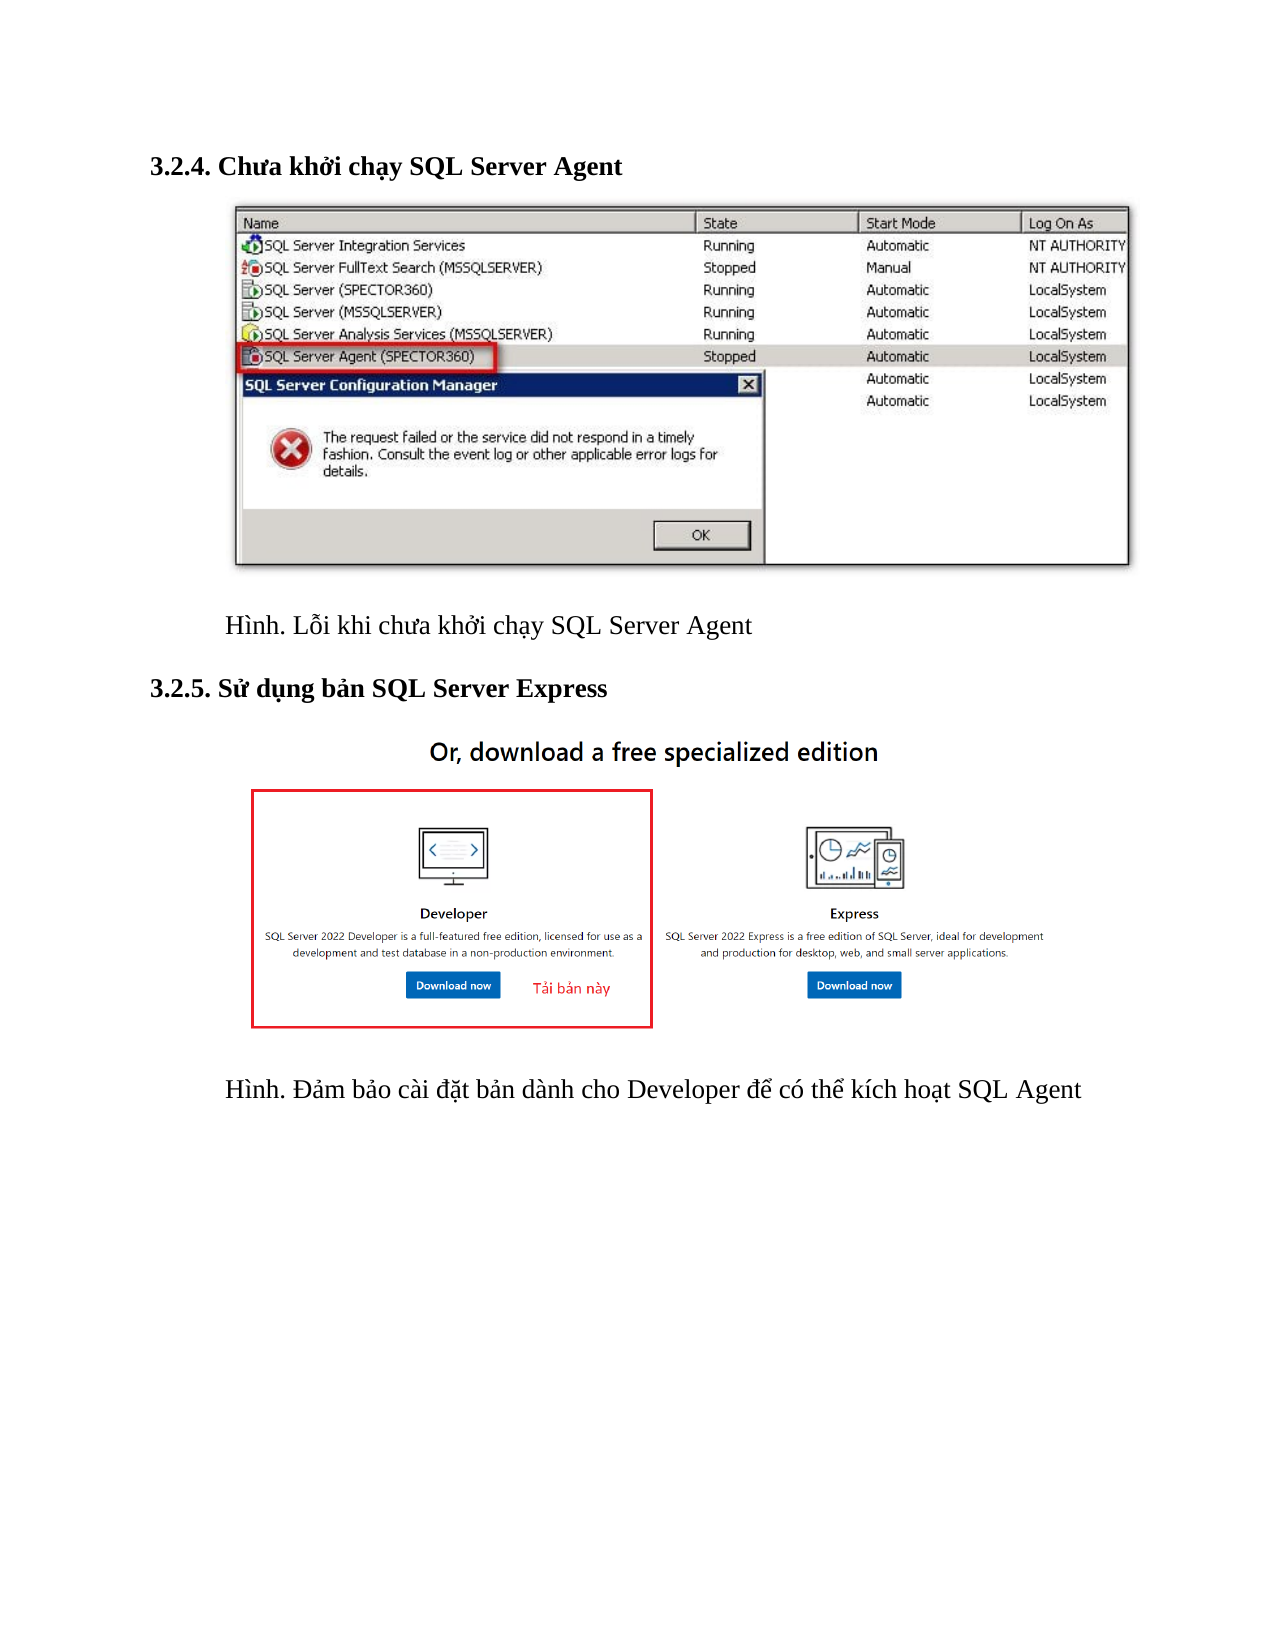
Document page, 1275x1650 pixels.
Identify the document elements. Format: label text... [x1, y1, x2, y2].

picture [225, 718, 1046, 1041]
text Hình. Đảm bảo cài đặt bản dành cho Developer để có thể kích hoạt SQL Agent [150, 1073, 1125, 1104]
subtitle Chưa khởi chạy SQL Server Agent [150, 150, 1125, 181]
text Hình. Lỗi khi chưa khởi chạy SQL Server Agent [150, 609, 1125, 640]
subtitle Sử dụng bản SQL Server Express [150, 672, 1125, 703]
picture [225, 196, 1140, 577]
